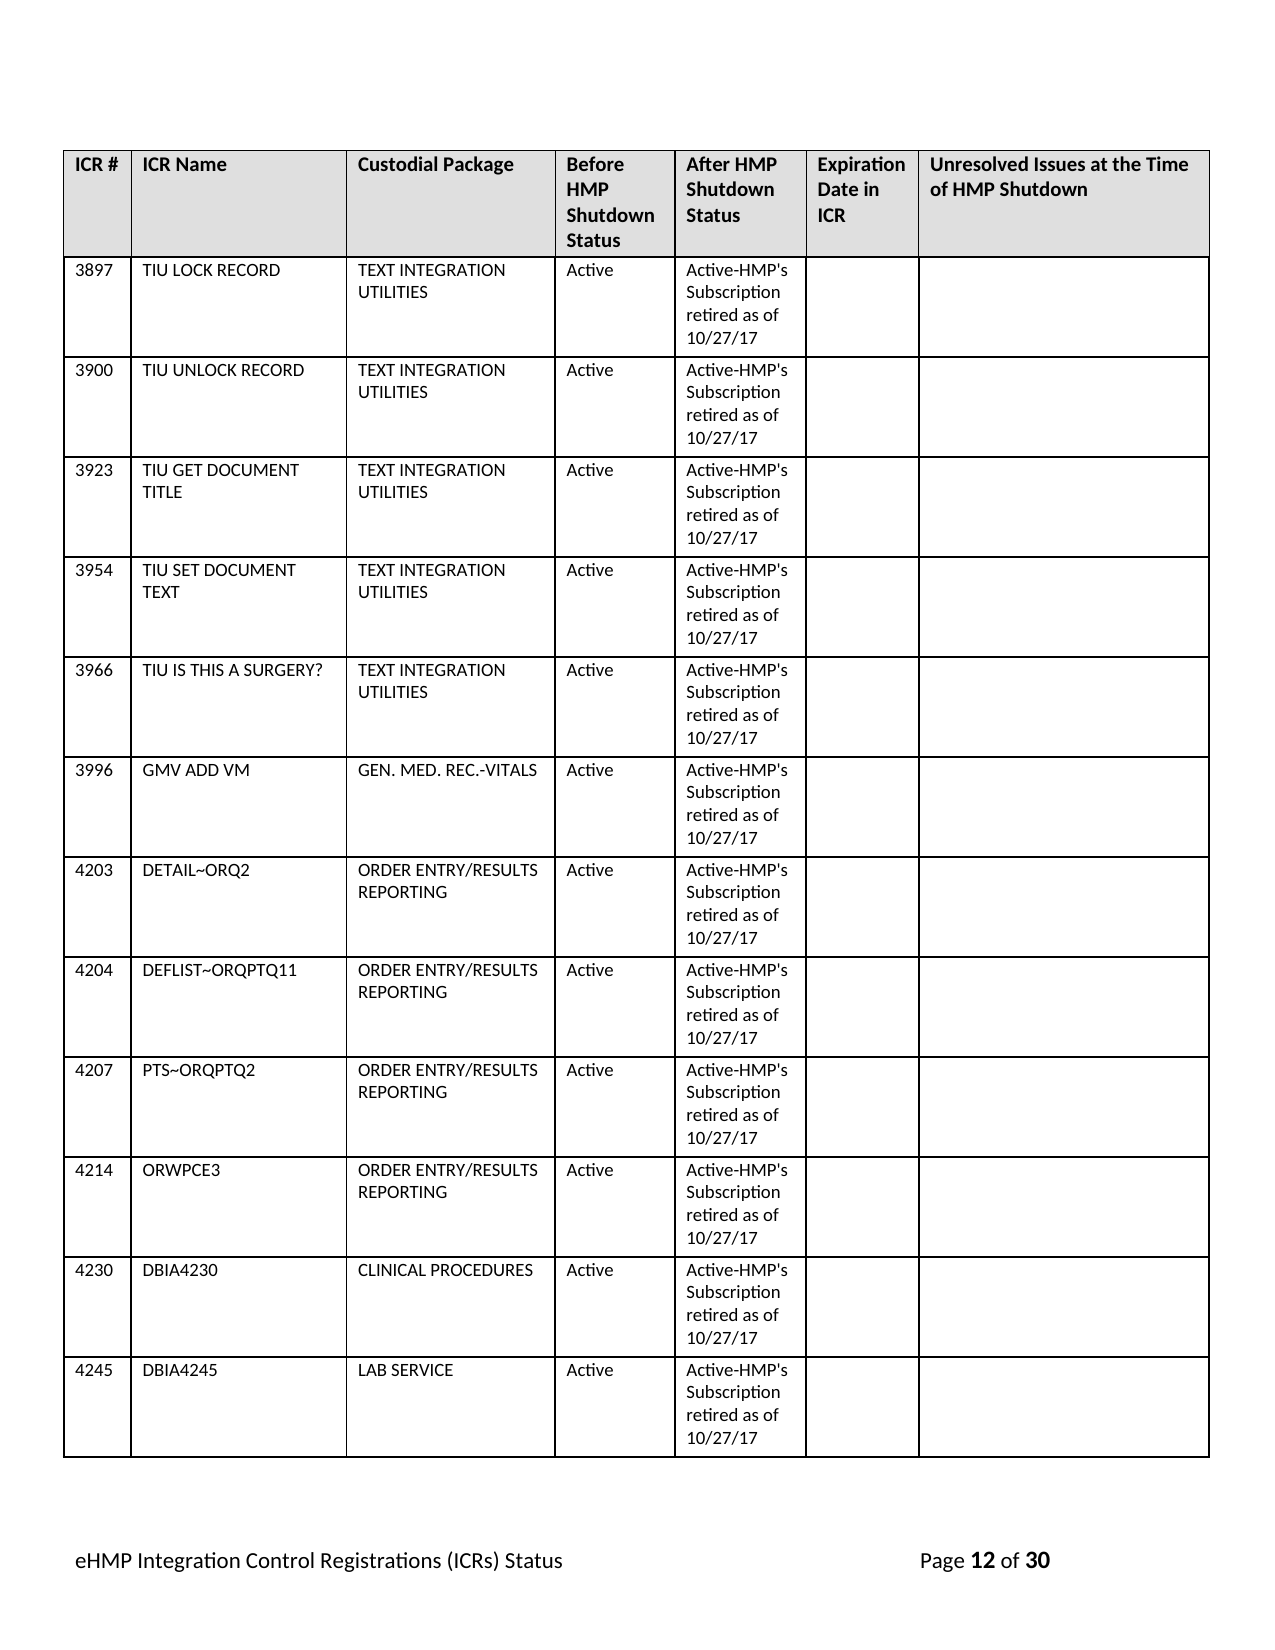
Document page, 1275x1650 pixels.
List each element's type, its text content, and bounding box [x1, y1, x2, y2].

table_cell ORDER ENTRY/RESULTS REPORTING [347, 1158, 554, 1256]
table_cell 4245 [65, 1358, 130, 1456]
table_cell [920, 658, 1208, 756]
table_cell ORDER ENTRY/RESULTS REPORTING [347, 1058, 554, 1156]
table_cell 3900 [65, 358, 130, 456]
table_cell Active-HMP's Subscription retired as of 10/27/17 [676, 1158, 805, 1256]
table_cell Active [556, 458, 674, 556]
table_cell [920, 458, 1208, 556]
table_cell TIU SET DOCUMENT TEXT [132, 558, 346, 656]
table_cell Active-HMP's Subscription retired as of 10/27/17 [676, 958, 805, 1056]
table_cell 4204 [65, 958, 130, 1056]
table_cell TIU IS THIS A SURGERY? [132, 658, 346, 756]
table_cell Active-HMP's Subscription retired as of 10/27/17 [676, 758, 805, 856]
table_cell ORDER ENTRY/RESULTS REPORTING [347, 958, 554, 1056]
table_cell GEN. MED. REC.-VITALS [347, 758, 554, 856]
table_header Expiration Date in ICR [807, 151, 918, 256]
table_cell Active-HMP's Subscription retired as of 10/27/17 [676, 1058, 805, 1156]
table_cell TIU LOCK RECORD [132, 258, 346, 356]
table_cell [807, 258, 918, 356]
table_cell ORDER ENTRY/RESULTS REPORTING [347, 858, 554, 956]
table_cell ORWPCE3 [132, 1158, 346, 1256]
table_cell [807, 558, 918, 656]
table_cell Active-HMP's Subscription retired as of 10/27/17 [676, 458, 805, 556]
table_cell DBIA4230 [132, 1258, 346, 1356]
table_cell [807, 858, 918, 956]
table_cell Active [556, 658, 674, 756]
table_cell Active [556, 758, 674, 856]
table_cell [807, 1258, 918, 1356]
table_cell [920, 1258, 1208, 1356]
table_cell 4207 [65, 1058, 130, 1156]
table_cell [920, 858, 1208, 956]
table_cell 4214 [65, 1158, 130, 1256]
table_cell TIU UNLOCK RECORD [132, 358, 346, 456]
table_cell DEFLIST~ORQPTQ11 [132, 958, 346, 1056]
table_cell [807, 958, 918, 1056]
table_cell TEXT INTEGRATION UTILITIES [347, 258, 554, 356]
table_cell [807, 1158, 918, 1256]
table_cell LAB SERVICE [347, 1358, 554, 1456]
table_cell Active [556, 1258, 674, 1356]
table_cell 3923 [65, 458, 130, 556]
table_cell PTS~ORQPTQ2 [132, 1058, 346, 1156]
table_cell 3966 [65, 658, 130, 756]
table_cell 4203 [65, 858, 130, 956]
table_cell [920, 1358, 1208, 1456]
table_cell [676, 1258, 805, 1356]
table_header ICR Name [132, 151, 346, 256]
table_header ICR # [64, 151, 131, 256]
table_header Before HMP Shutdown Status [556, 151, 674, 256]
table_cell Active-HMP's Subscription retired as of 10/27/17 [676, 858, 805, 956]
table_cell [807, 1058, 918, 1156]
table_cell CLINICAL PROCEDURES [347, 1258, 554, 1356]
table_cell 3996 [65, 758, 130, 856]
table_cell [807, 758, 918, 856]
table_cell Active [556, 1358, 674, 1456]
table_cell 3954 [65, 558, 130, 656]
table_cell [920, 558, 1208, 656]
table_cell DBIA4245 [132, 1358, 346, 1456]
table_cell [920, 1058, 1208, 1156]
table_cell [807, 358, 918, 456]
table_cell Active [556, 858, 674, 956]
table_header Custodial Package [347, 151, 555, 256]
table_cell Active [556, 1158, 674, 1256]
table_cell Active [556, 558, 674, 656]
table_cell GMV ADD VM [132, 758, 346, 856]
table_cell TIU GET DOCUMENT TITLE [132, 458, 346, 556]
table_cell TEXT INTEGRATION UTILITIES [347, 358, 554, 456]
table_cell TEXT INTEGRATION UTILITIES [347, 458, 554, 556]
table_cell [807, 1358, 918, 1456]
table_cell 3897 [65, 258, 130, 356]
table_cell [920, 758, 1208, 856]
table_cell TEXT INTEGRATION UTILITIES [347, 658, 554, 756]
table_header After HMP Shutdown Status [676, 151, 806, 256]
table_cell DETAIL~ORQ2 [132, 858, 346, 956]
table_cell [676, 258, 805, 356]
table_cell [807, 458, 918, 556]
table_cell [676, 1358, 805, 1456]
table_cell 4230 [65, 1258, 130, 1356]
table_cell Active-HMP's Subscription retired as of 10/27/17 [676, 558, 805, 656]
table_cell [920, 958, 1208, 1056]
table_cell Active-HMP's Subscription retired as of 10/27/17 [676, 658, 805, 756]
table_cell Active [556, 358, 674, 456]
table_cell Active [556, 958, 674, 1056]
table_cell Active [556, 1058, 674, 1156]
table_cell Active-HMP's Subscription retired as of 10/27/17 [676, 358, 805, 456]
table_cell TEXT INTEGRATION UTILITIES [347, 558, 554, 656]
table_cell [920, 1158, 1208, 1256]
table_cell [807, 658, 918, 756]
table_header Unresolved Issues at the Time of HMP Shutdown [919, 151, 1209, 256]
table_cell Active [556, 258, 674, 356]
table_cell [920, 358, 1208, 456]
table_cell [920, 258, 1208, 356]
